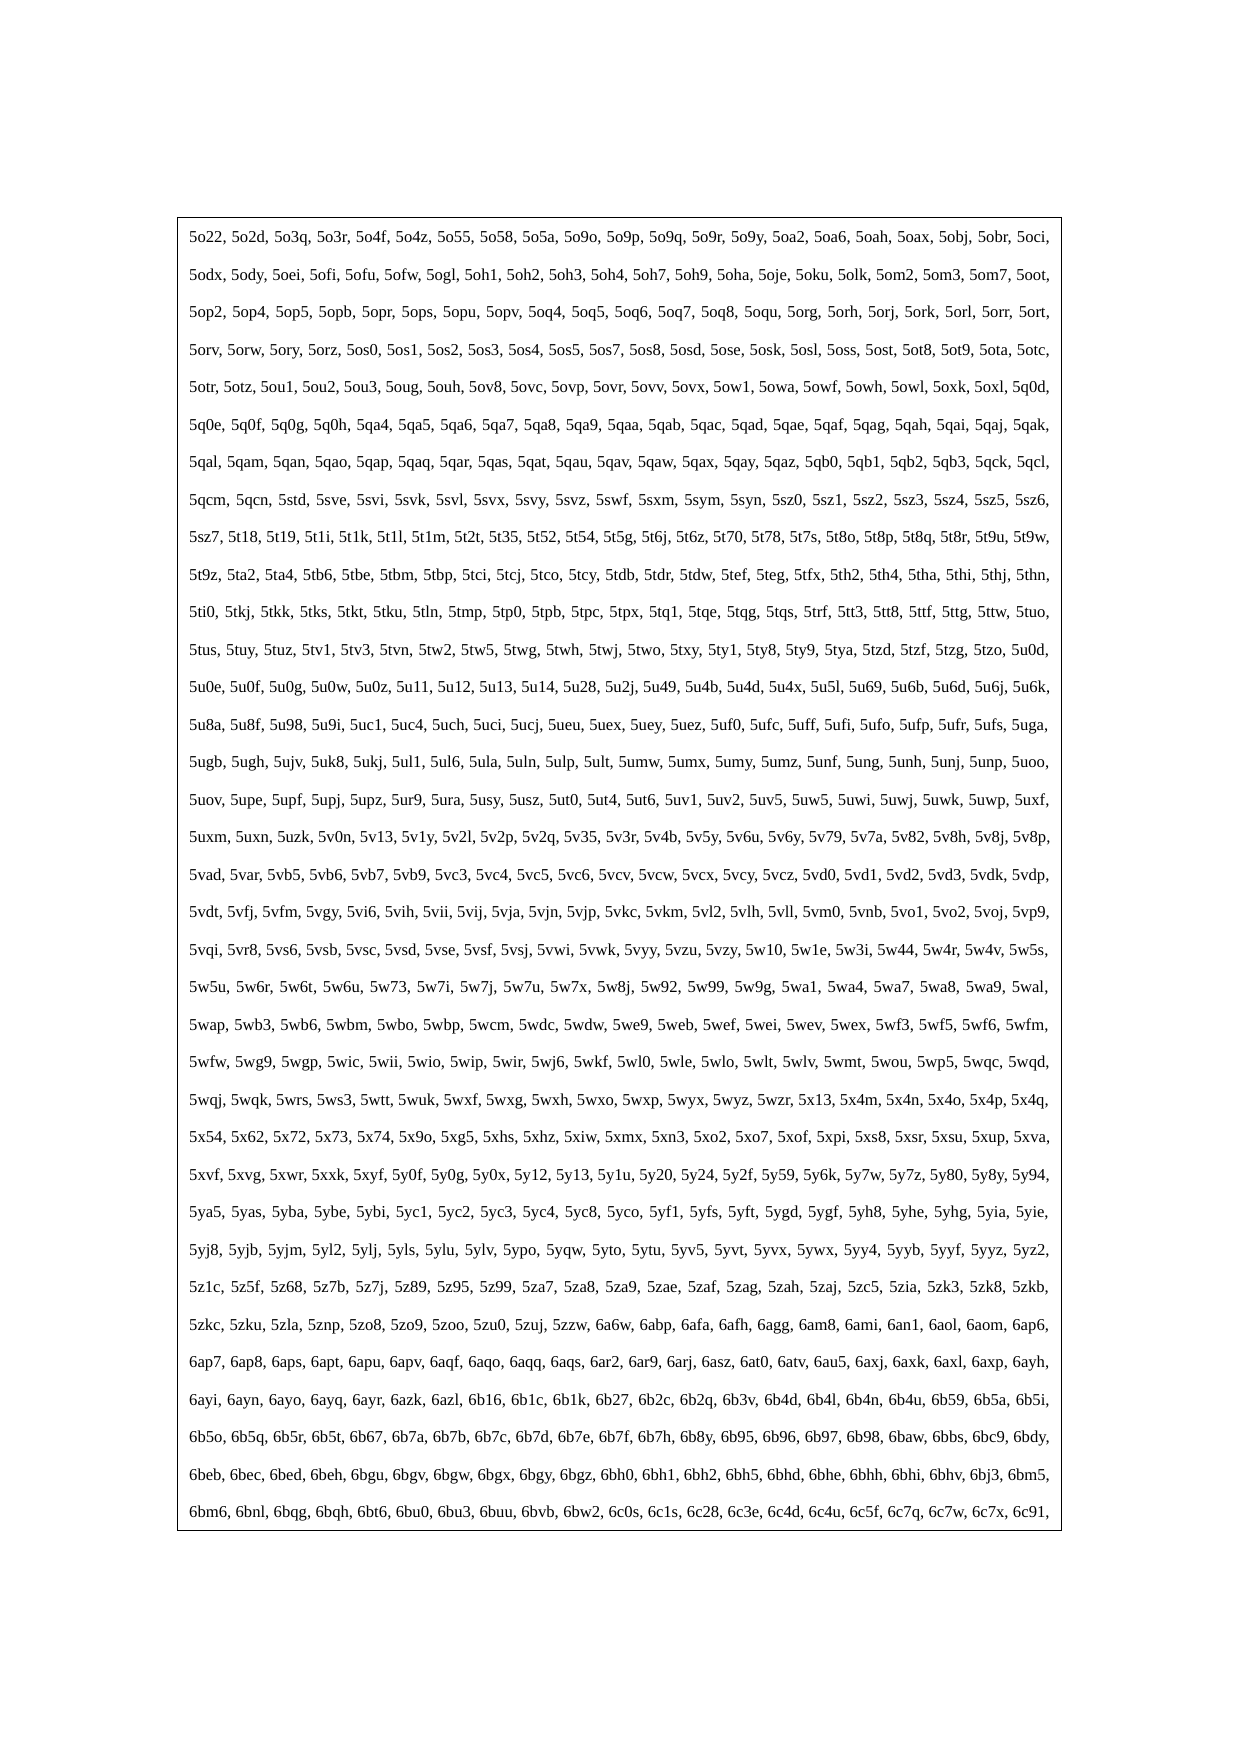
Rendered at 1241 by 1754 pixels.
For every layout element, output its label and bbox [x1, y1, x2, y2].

table_header [178, 218, 1061, 1530]
